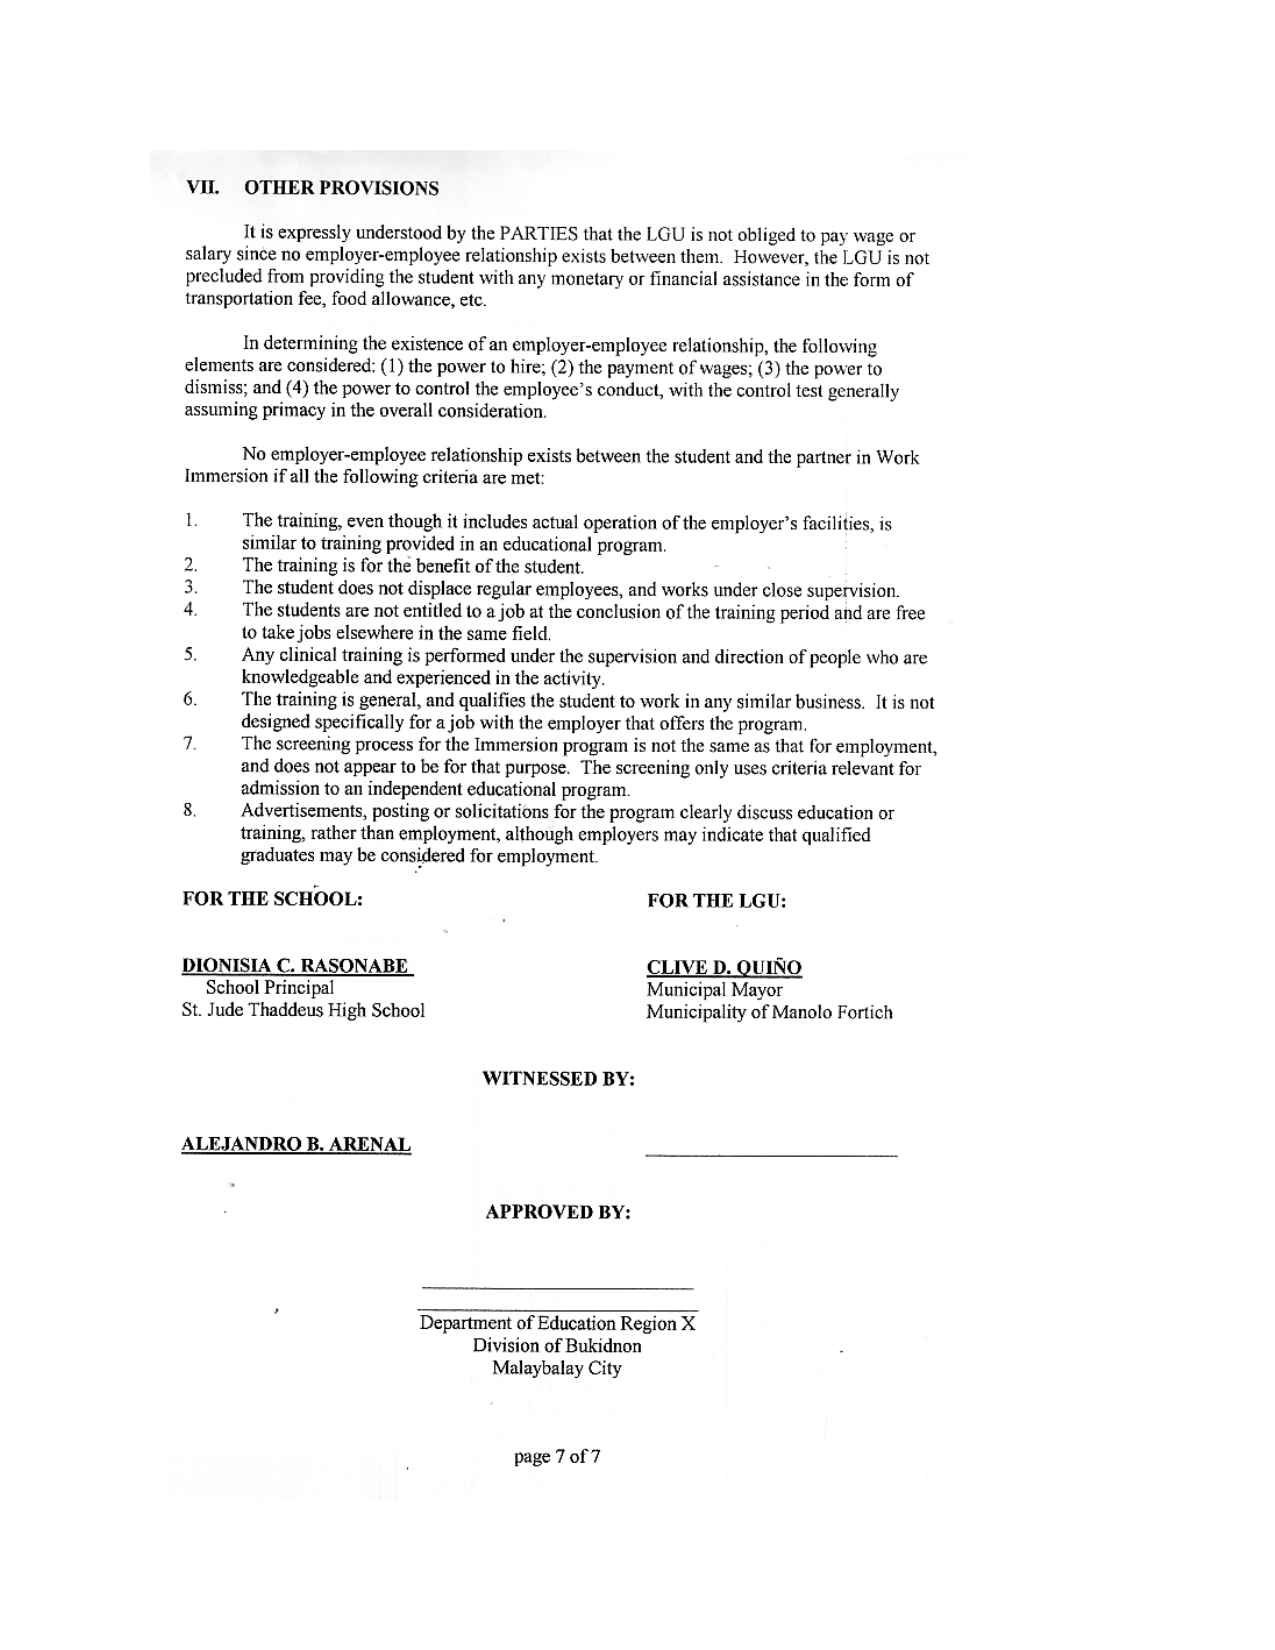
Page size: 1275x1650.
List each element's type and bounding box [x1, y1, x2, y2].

picture [150, 150, 969, 1499]
